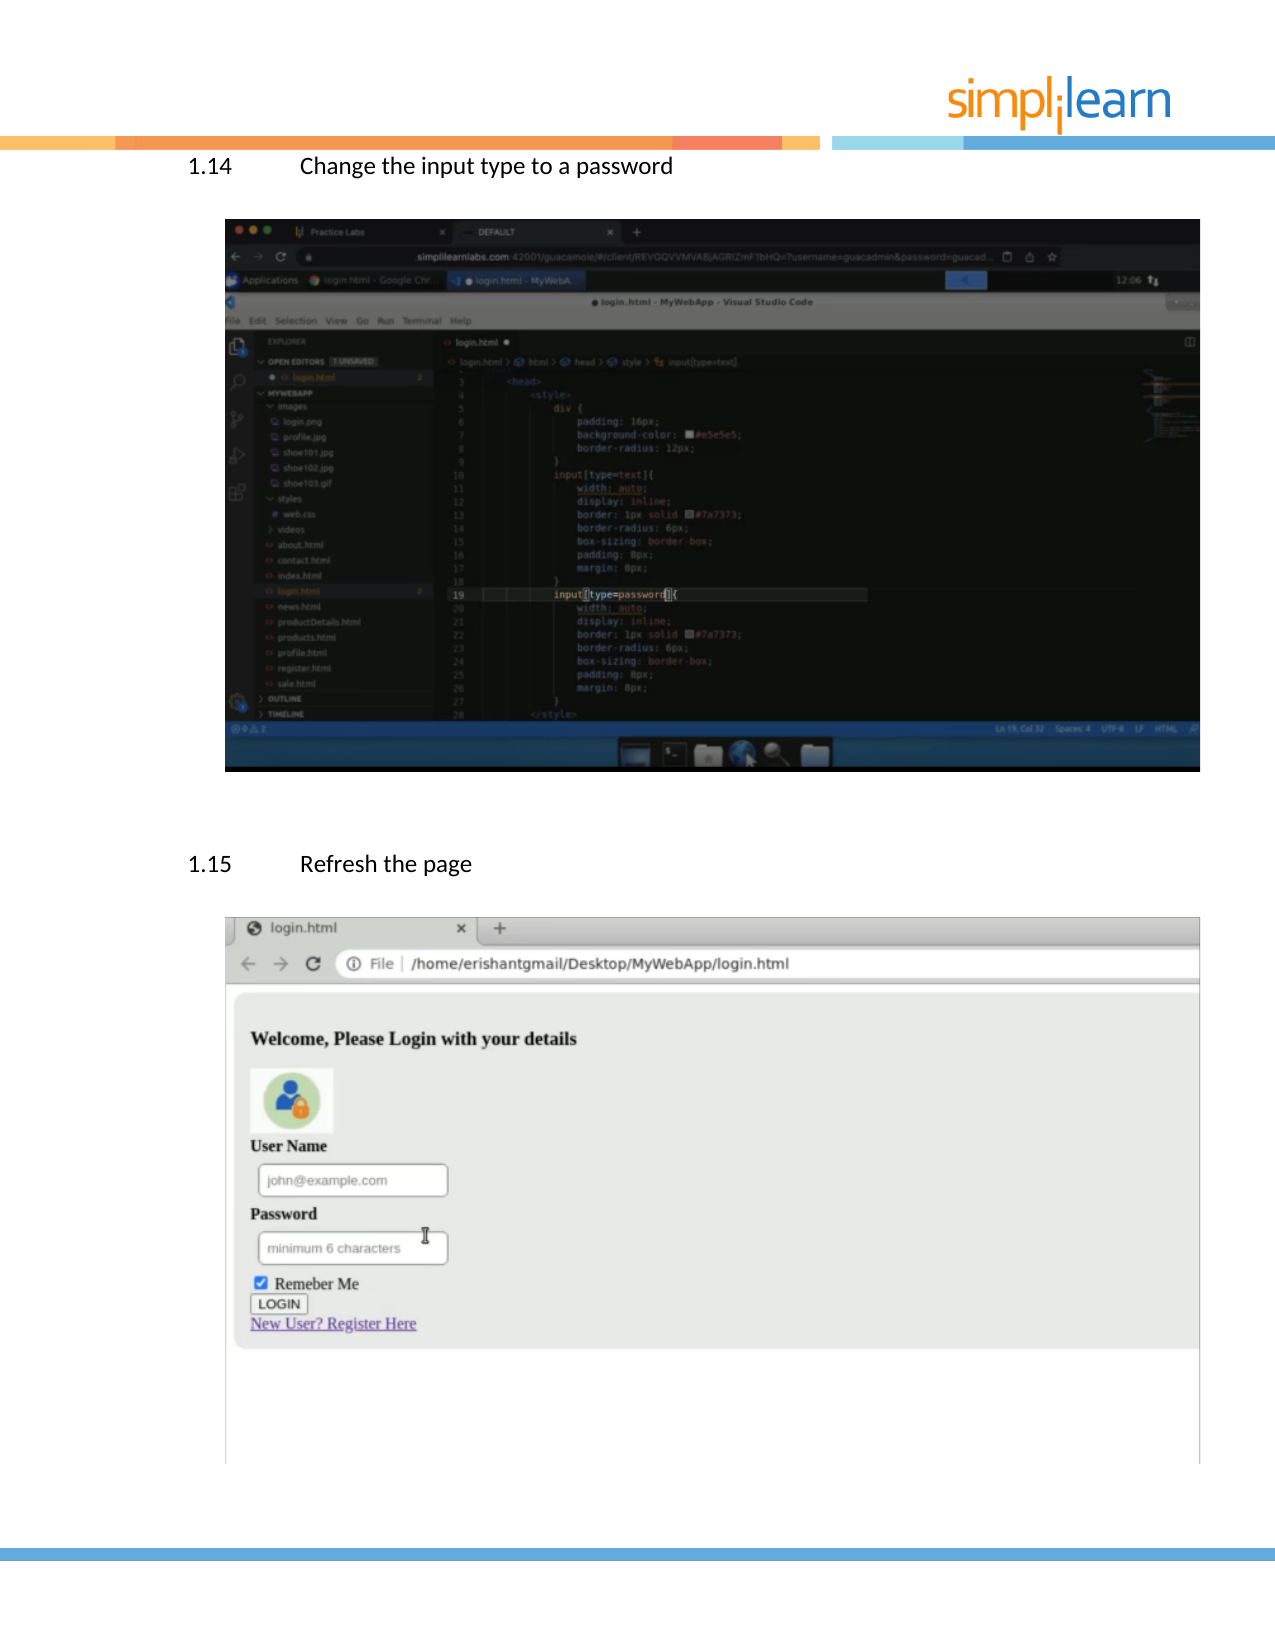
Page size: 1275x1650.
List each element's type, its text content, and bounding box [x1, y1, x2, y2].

picture [225, 917, 1200, 1464]
picture [0, 1548, 1275, 1562]
picture [0, 76, 1275, 150]
picture [225, 219, 1200, 772]
